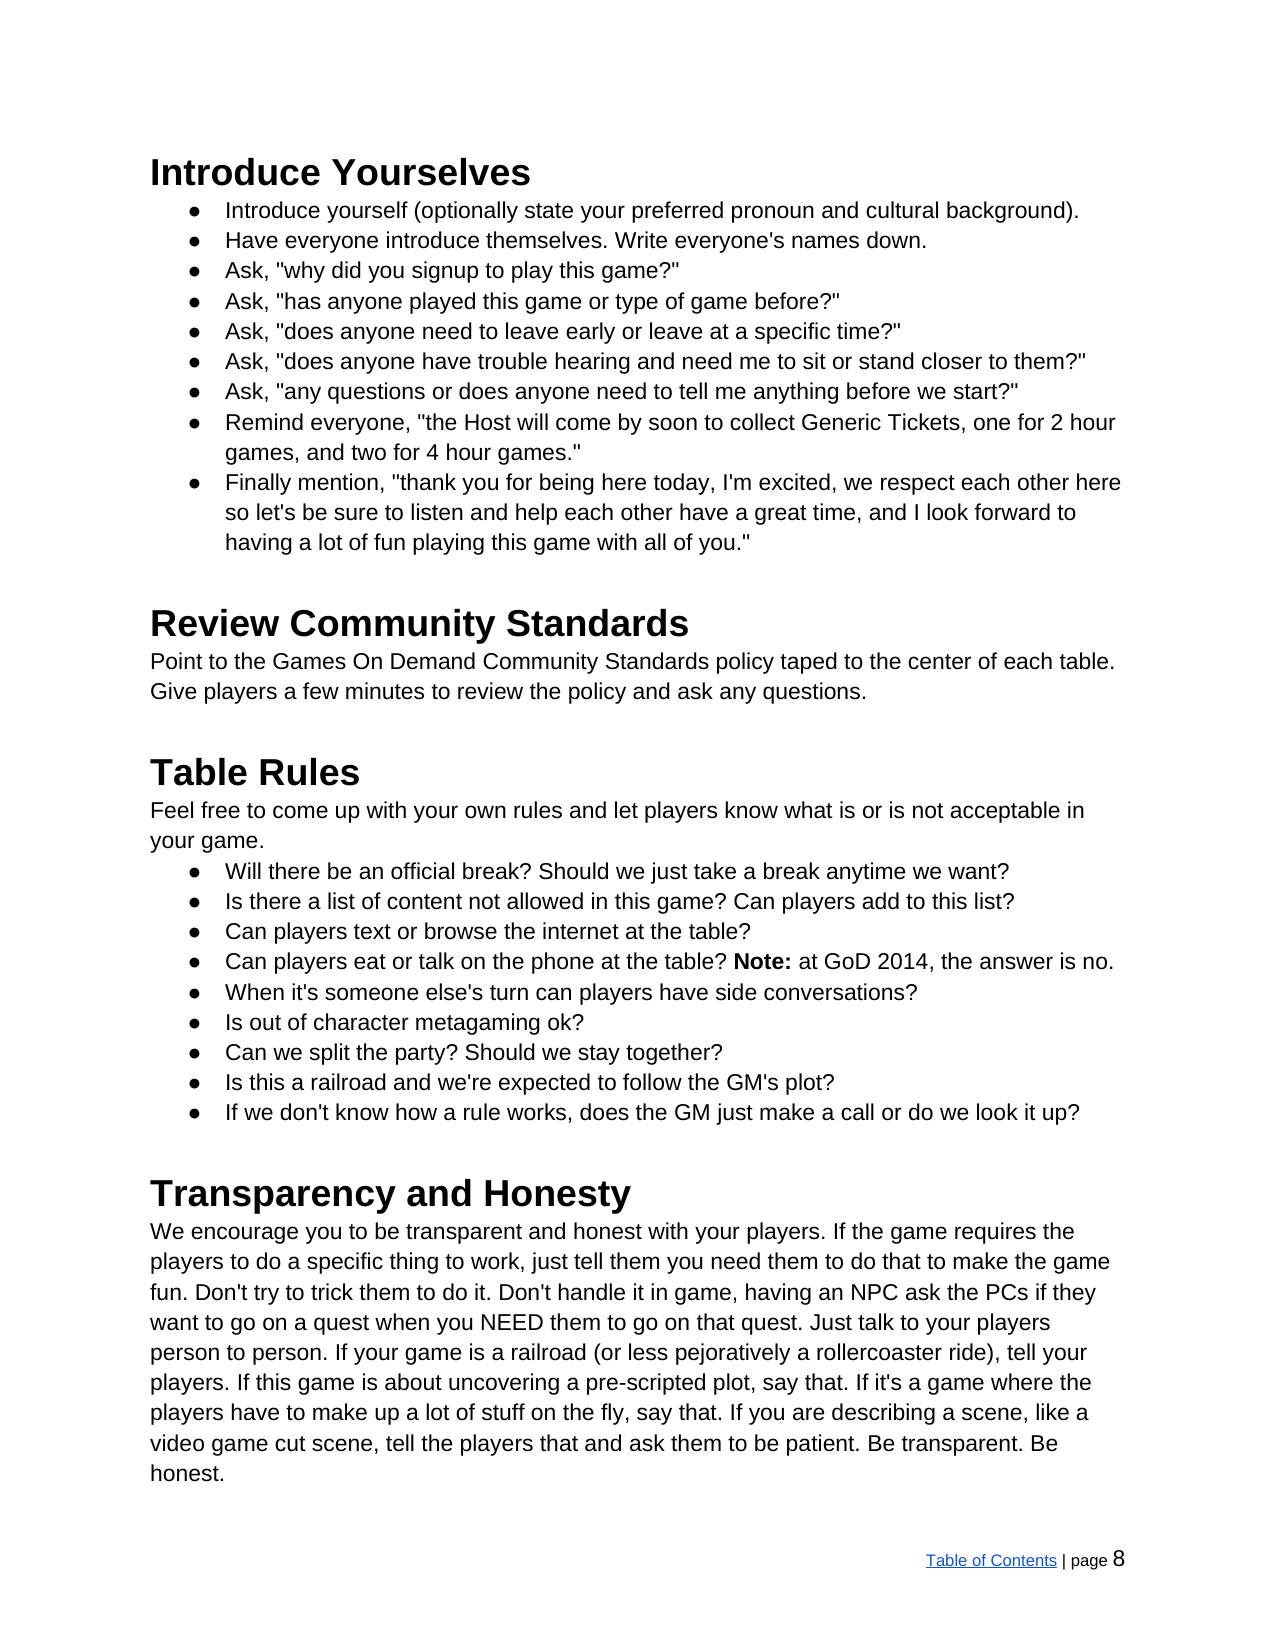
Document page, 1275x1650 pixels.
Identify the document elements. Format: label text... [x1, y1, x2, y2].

list Remind everyone, "the Host will come by soon to collect Generic Tickets, one for 2 hour games, and two for 4 hour games." [187, 408, 1125, 465]
list Can players text or browse the internet at the table? [187, 918, 1125, 944]
list If we don't know how a rule works, does the GM just make a call or do we look it up? [187, 1099, 1125, 1126]
list Introduce yourself (optionally state your preferred pronoun and cultural background). [187, 197, 1125, 223]
list Is there a list of content not allowed in this game? Can players add to this list? [187, 888, 1125, 914]
list Ask, "has anyone played this game or type of game before?" [187, 288, 1125, 314]
text Feel free to come up with your own rules and let players know what is or is not acceptable in your game. [150, 797, 1125, 854]
list Finally mention, "thank you for being here today, I'm excited, we respect each other here so let's be sure to listen and help each other have a great time, and I look forward to having a lot of fun playing this game with all of you." [187, 469, 1125, 556]
list Is out of character metagaming ok? [187, 1009, 1125, 1035]
list Is this a railroad and we're expected to follow the GM's plot? [187, 1069, 1125, 1095]
subtitle Transparency and Honesty [150, 1171, 1125, 1214]
list Will there be an official break? Should we just take a break anytime we want? [187, 858, 1125, 884]
list When it's someone else's turn can players have side conversations? [187, 978, 1125, 1005]
subtitle Review Community Standards [150, 601, 1125, 644]
list Ask, "does anyone have trouble hearing and need me to sit or stand closer to them?" [187, 348, 1125, 374]
list Ask, "why did you signup to play this game?" [187, 257, 1125, 284]
text Point to the Games On Demand Community Standards policy taped to the center of each table. Give players a few minutes to review the policy and ask any questions. [150, 648, 1125, 705]
text We encourage you to be transparent and honest with your players. If the game requires the players to do a specific thing to work, just tell them you need them to do that to make the game fun. Don't try to trick them to do it. Don't handle it in game, having an NPC ask the PCs if they want to go on a quest when you NEED them to go on that quest. Just talk to your players person to person. If your game is a railroad (or less pejoratively a rollercoaster ride), tell your players. If this game is about uncovering a pre-scripted plot, say that. If it's a game where the players have to make up a lot of stuff on the fly, say that. If you are describing a scene, like a video game cut scene, tell the players that and ask them to be patient. Be transparent. Be honest. [150, 1218, 1125, 1486]
subtitle Introduce Yourselves [150, 150, 1125, 193]
list Ask, "does anyone need to leave early or leave at a specific time?" [187, 318, 1125, 344]
list Ask, "any questions or does anyone need to tell me anything before we start?" [187, 378, 1125, 404]
list Can we split the party? Should we stay together? [187, 1039, 1125, 1065]
list Can players eat or talk on the phone at the table? Note: at GoD 2014, the answer is no. [187, 948, 1125, 974]
subtitle Table Rules [150, 750, 1125, 793]
list Have everyone introduce themselves. Write everyone's names down. [187, 227, 1125, 253]
